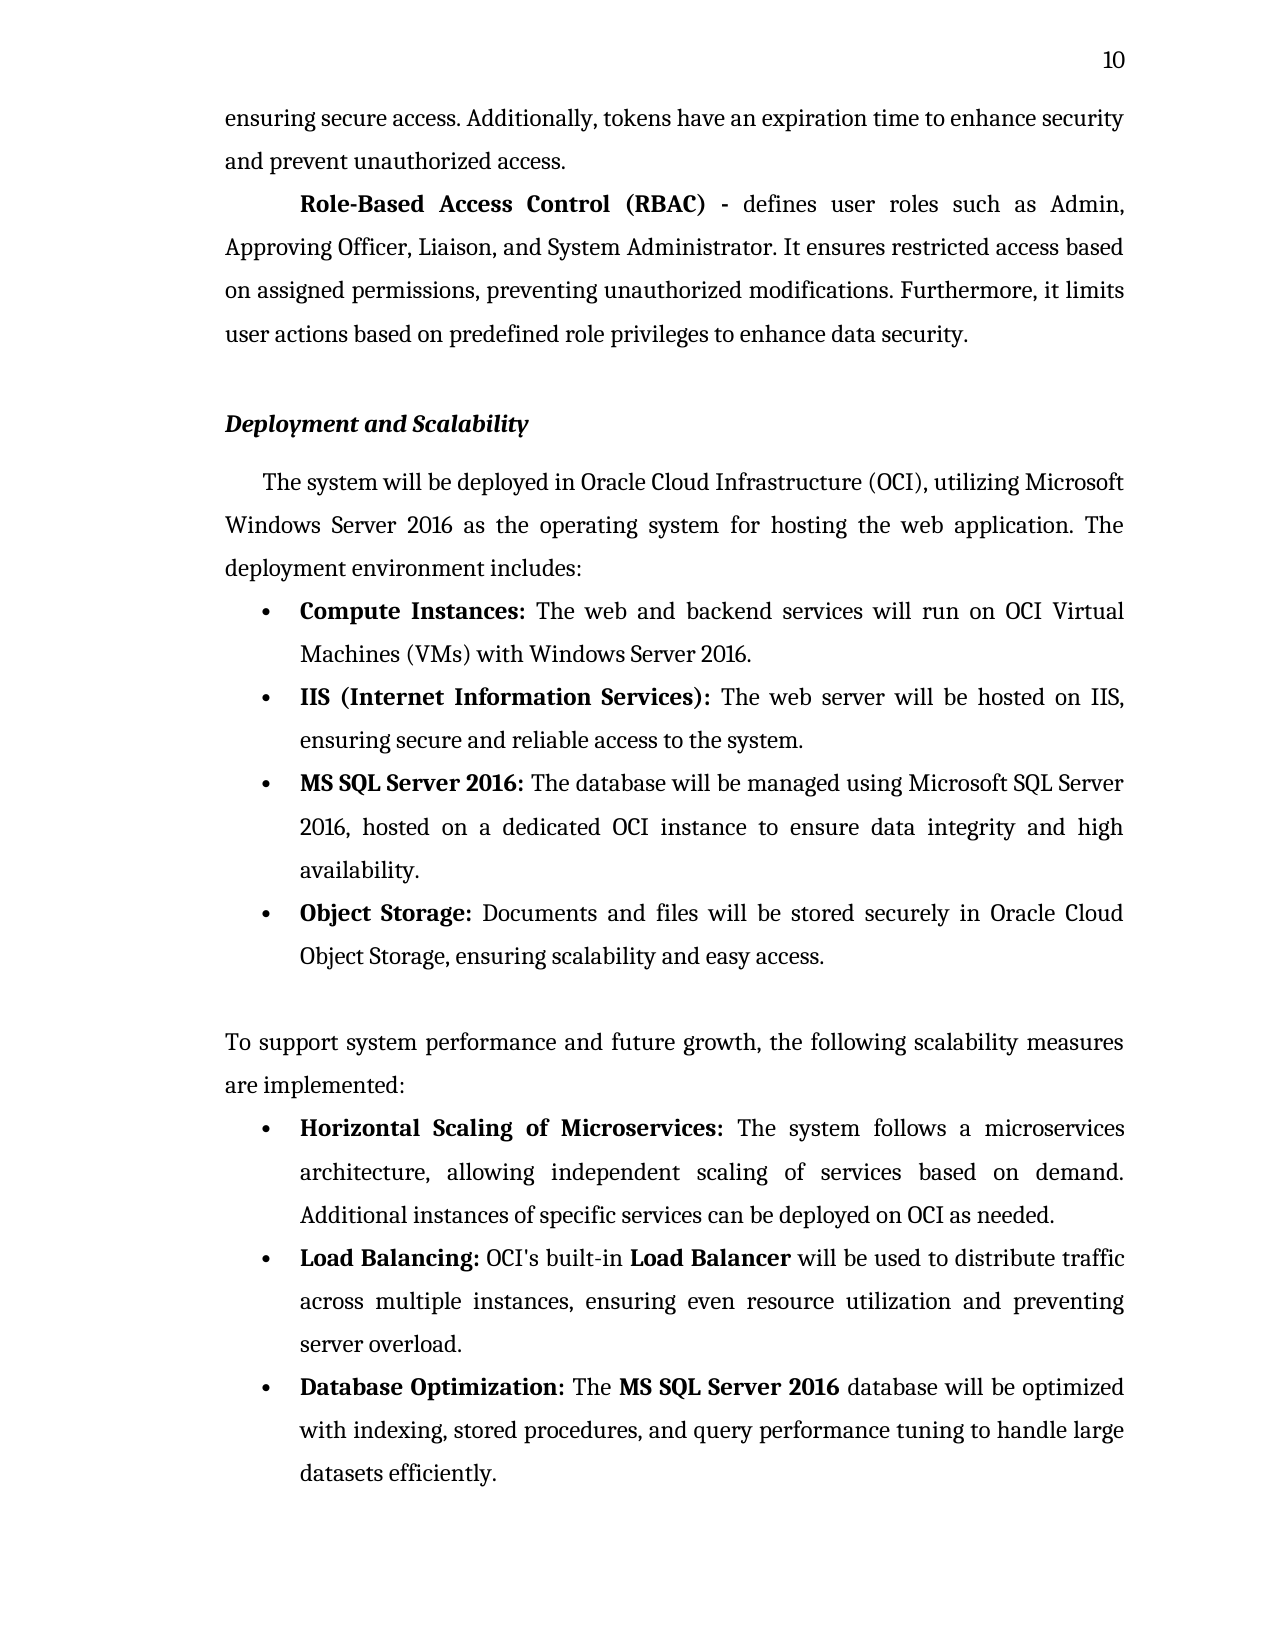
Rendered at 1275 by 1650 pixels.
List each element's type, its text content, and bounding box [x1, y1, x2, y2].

list Compute Instances: The web and backend services will run on OCI Virtual Machines (VMs) with Windows Server 2016. [262, 597, 1125, 669]
list Database Optimization: The MS SQL Server 2016 database will be optimized with indexing, stored procedures, and query performance tuning to handle large datasets efficiently. [262, 1373, 1125, 1488]
list Horizontal Scaling of Microservices: The system follows a microservices architecture, allowing independent scaling of services based on demand. Additional instances of specific services can be deployed on OCI as needed. [262, 1114, 1125, 1229]
list Load Balancing: OCI's built-in Load Balancer will be used to distribute traffic across multiple instances, ensuring even resource utilization and preventing server overload. [262, 1244, 1125, 1359]
list Object Storage: Documents and files will be stored securely in Oracle Cloud Object Storage, ensuring scalability and easy access. [262, 899, 1125, 971]
subtitle Deployment and Scalability [225, 410, 1125, 439]
text The system will be deployed in Oracle Cloud Infrastructure (OCI), utilizing Microsoft Windows Server 2016 as the operating system for hosting the web application. The deployment environment includes: [225, 467, 1125, 582]
list IIS (Internet Information Services): The web server will be hosted on IIS, ensuring secure and reliable access to the system. [262, 683, 1125, 755]
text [225, 104, 1125, 176]
list MS SQL Server 2016: The database will be managed using Microsoft SQL Server 2016, hosted on a dedicated OCI instance to ensure data integrity and high availability. [262, 769, 1125, 884]
text Role-Based Access Control (RBAC) - defines user roles such as Admin, Approving Officer, Liaison, and System Administrator. It ensures restricted access based on assigned permissions, preventing unauthorized modifications. Furthermore, it limits user actions based on predefined role privileges to enhance data security. [225, 190, 1125, 348]
text To support system performance and future growth, the following scalability measures are implemented: [225, 1028, 1125, 1100]
